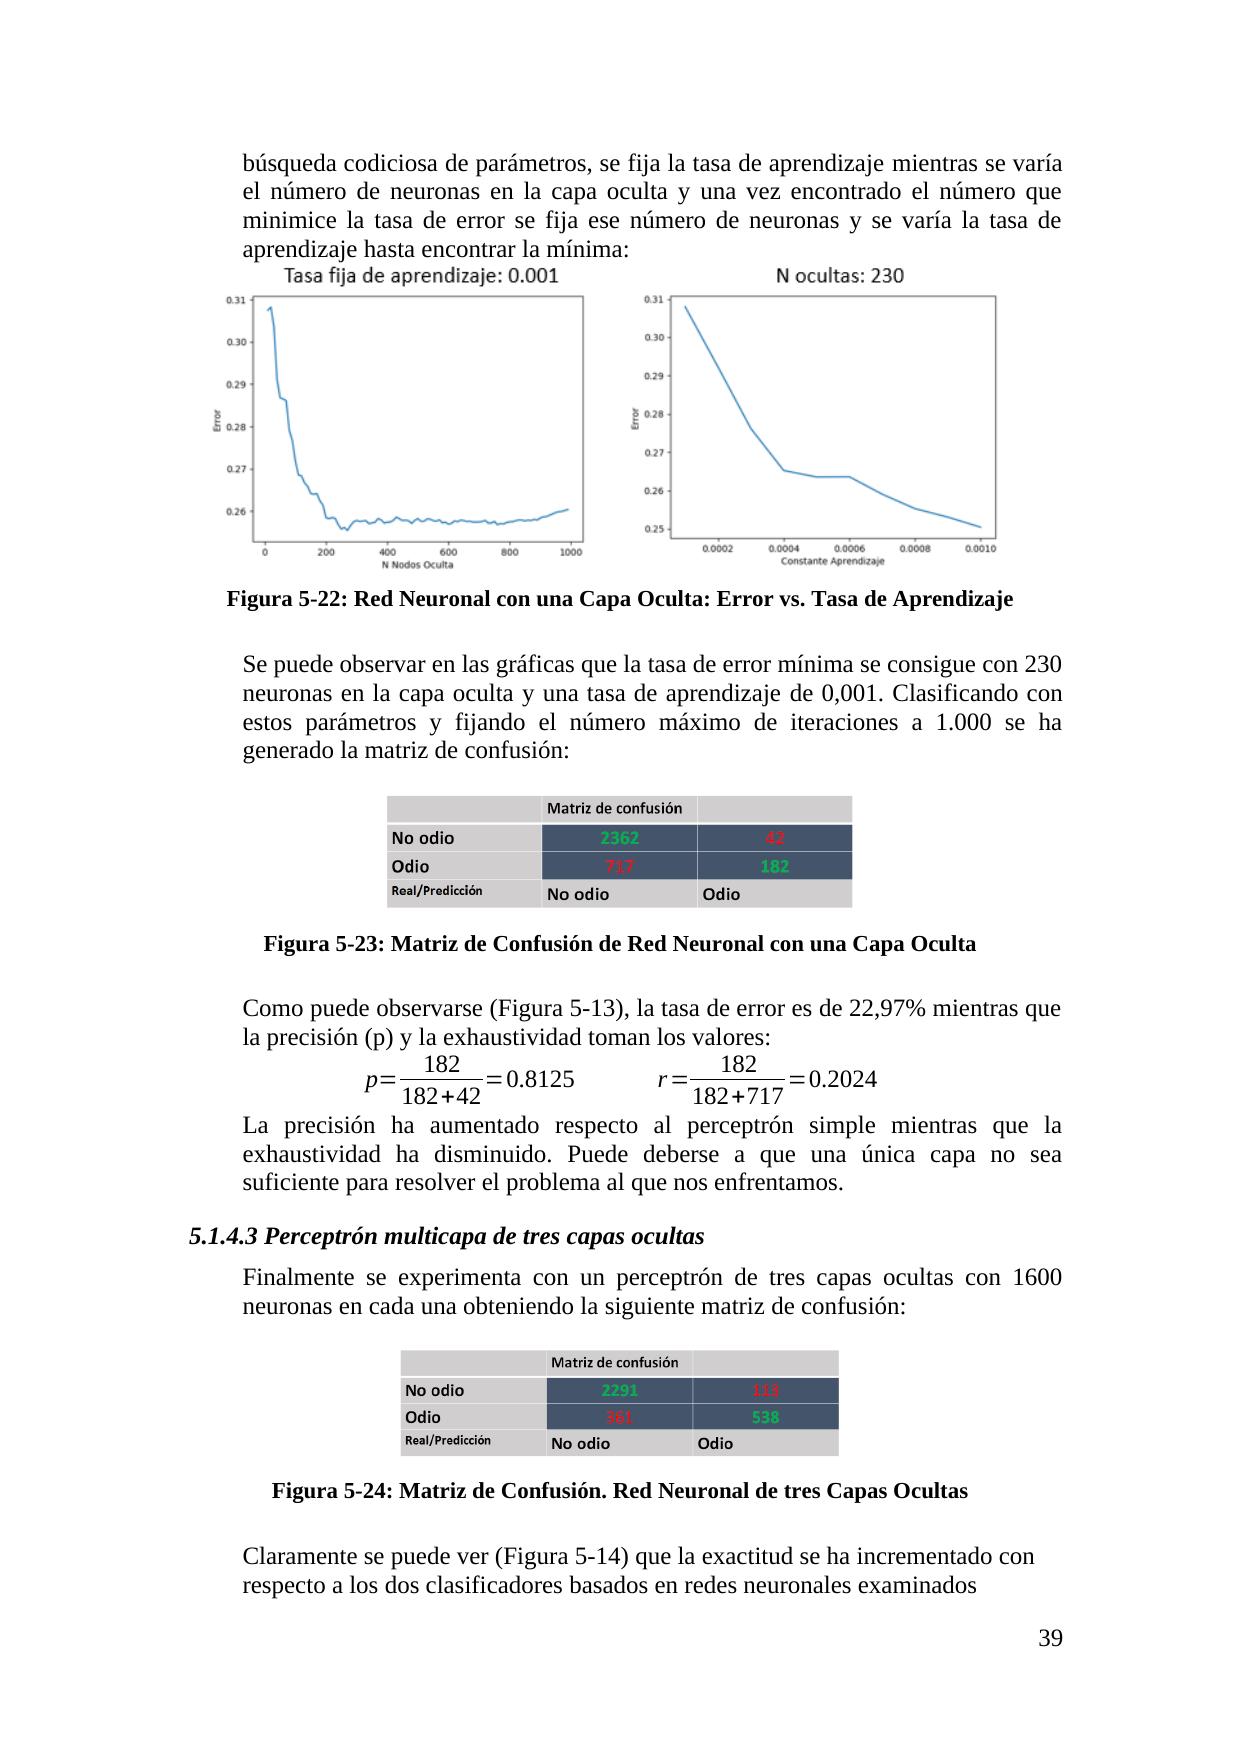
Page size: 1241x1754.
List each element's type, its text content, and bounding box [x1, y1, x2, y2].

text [242, 1541, 1063, 1598]
text Finalmente se experimenta con un perceptrón de tres capas ocultas con 1600 neuronas en cada una obteniendo la siguiente matriz de confusión: [242, 1262, 1063, 1320]
subtitle Perceptrón multicapa de tres capas ocultas [189, 1221, 1063, 1250]
picture [205, 262, 1035, 573]
picture [400, 1348, 840, 1465]
text La precisión ha aumentado respecto al perceptrón simple mientras que la exhaustividad ha disminuido. Puede deberse a que una única capa no sea suficiente para resolver el problema al que nos enfrentamos. [242, 1110, 1063, 1196]
picture [386, 793, 854, 917]
text Como puede observarse (Figura 5-13), la tasa de error es de 22,97% mientras que la precisión (p) y la exhaustividad toman los valores: [242, 993, 1063, 1051]
text Se puede observar en las gráficas que la tasa de error mínima se consigue con 230 neuronas en la capa oculta y una tasa de aprendizaje de 0,001. Clasificando con estos parámetros y fijando el número máximo de iteraciones a 1.000 se ha generado la matriz de confusión: [242, 649, 1063, 764]
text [242, 148, 1063, 263]
